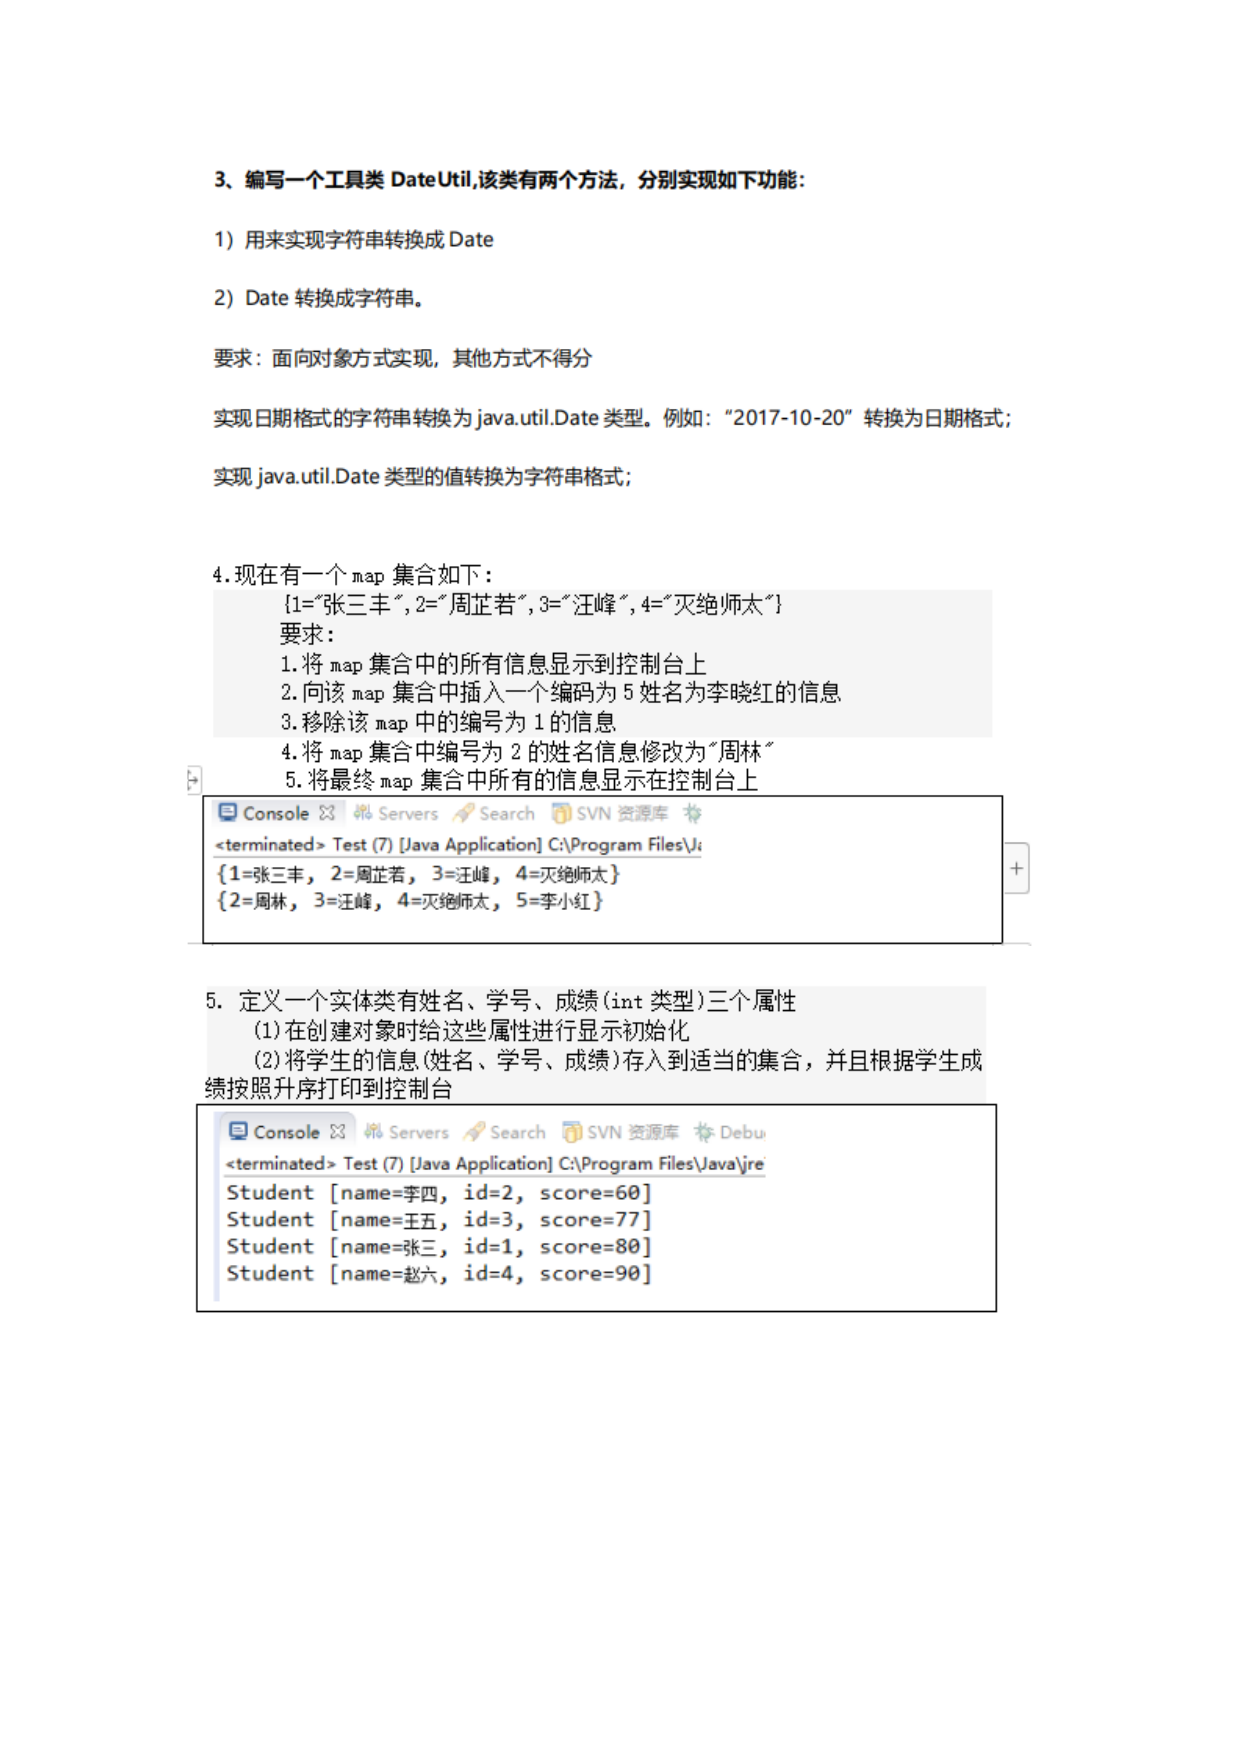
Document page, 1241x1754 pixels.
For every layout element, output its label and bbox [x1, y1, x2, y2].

picture [187, 162, 1052, 525]
picture [187, 552, 1041, 946]
picture [187, 974, 1013, 1322]
